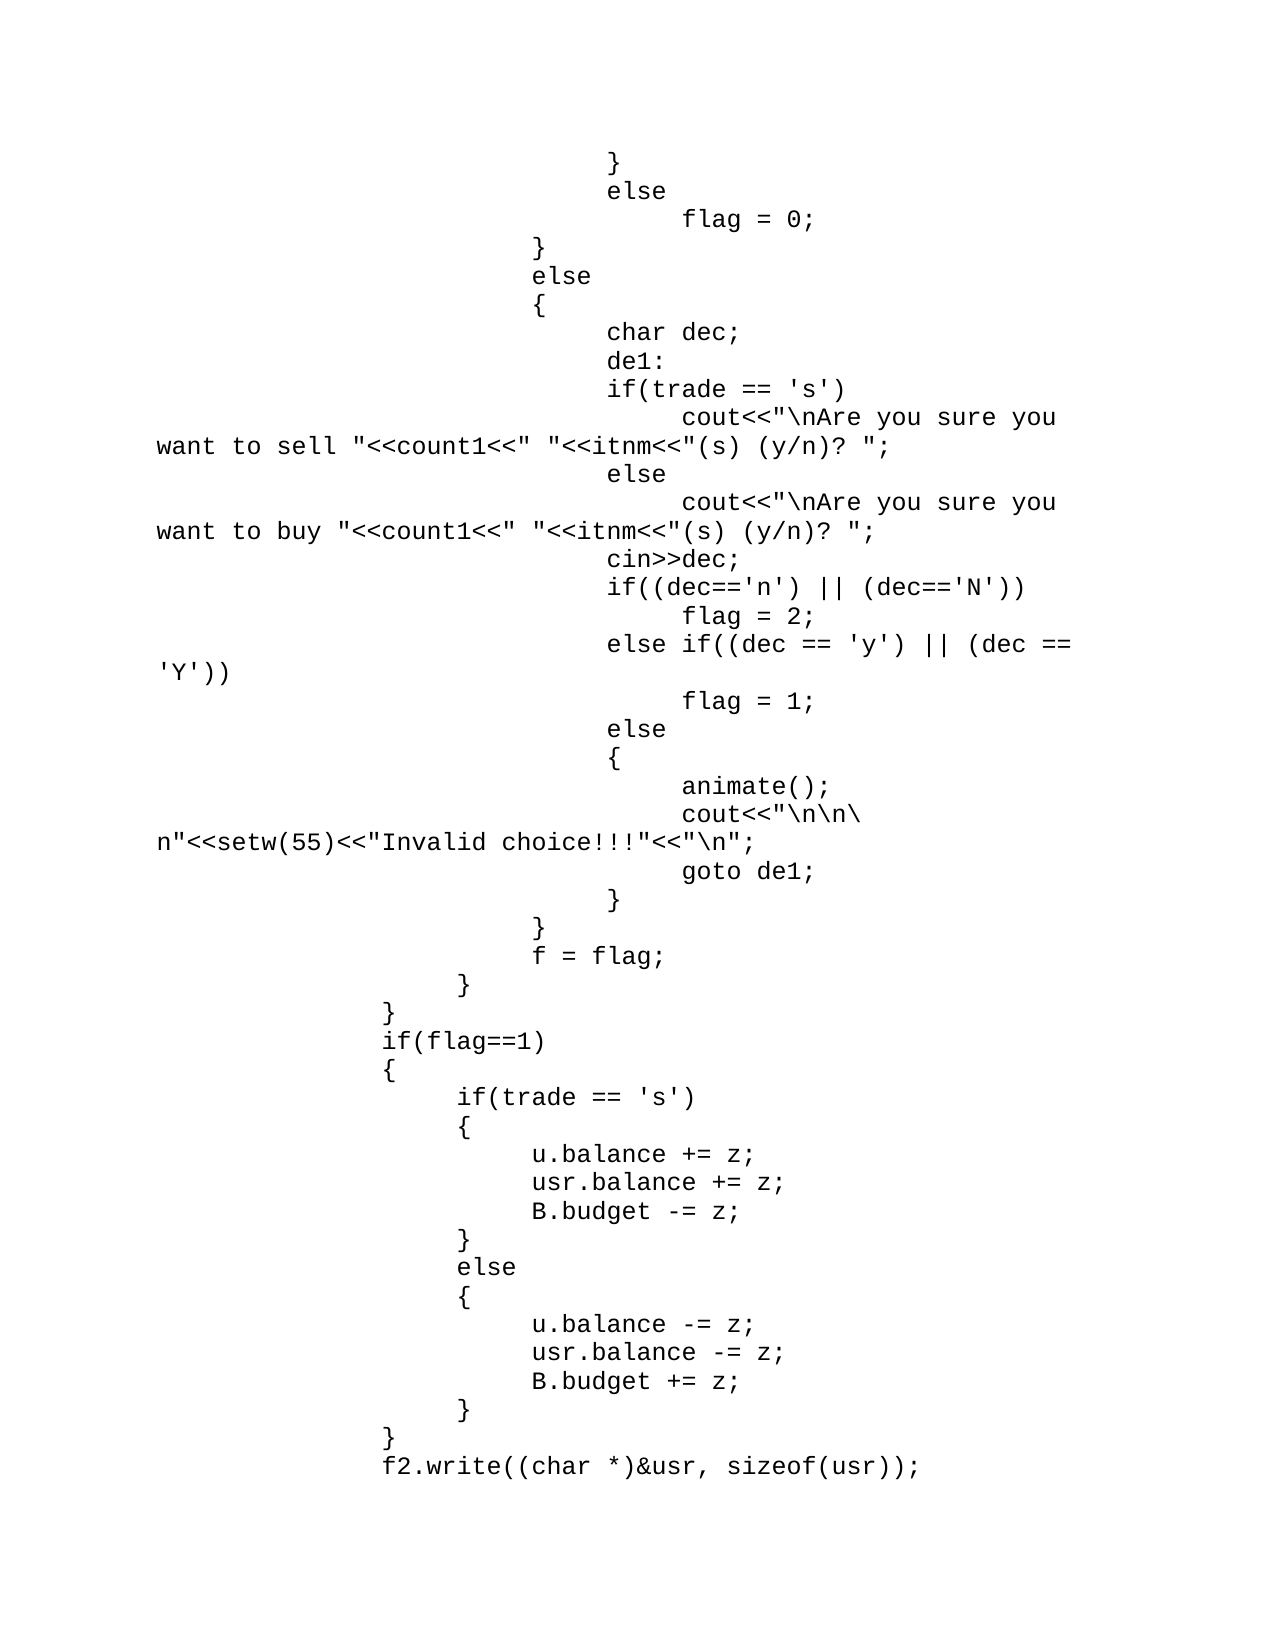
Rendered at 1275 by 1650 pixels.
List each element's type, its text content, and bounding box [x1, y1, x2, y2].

text { [156, 292, 1118, 320]
text if((dec=='n') || (dec=='N')) [156, 575, 1118, 603]
text } [156, 915, 1118, 943]
text else [156, 462, 1118, 490]
text cin>>dec; [156, 547, 1118, 575]
text flag = 0; [156, 207, 1118, 235]
text f = flag; [156, 943, 1118, 972]
text de1: [156, 348, 1118, 377]
text } [156, 1000, 1118, 1028]
text { [156, 1283, 1118, 1312]
text } [156, 1397, 1118, 1425]
text cout<<"\nAre you sure you want to buy "<<count1<<" "<<itnm<<"(s) (y/n)? "; [156, 490, 1118, 547]
text f2.write((char *)&usr, sizeof(usr)); [156, 1453, 1118, 1482]
text flag = 1; [156, 688, 1118, 717]
text flag = 2; [156, 603, 1118, 632]
text else [156, 1255, 1118, 1283]
text u.balance -= z; [156, 1312, 1118, 1340]
text B.budget += z; [156, 1368, 1118, 1397]
text } [156, 1425, 1118, 1453]
text else if((dec == 'y') || (dec == 'Y')) [156, 632, 1118, 688]
text { [156, 1057, 1118, 1085]
text } [156, 887, 1118, 915]
text usr.balance -= z; [156, 1340, 1118, 1368]
text if(flag==1) [156, 1028, 1118, 1057]
text } [156, 1227, 1118, 1255]
text { [156, 1113, 1118, 1142]
text B.budget -= z; [156, 1198, 1118, 1227]
text animate(); [156, 773, 1118, 802]
text else [156, 178, 1118, 207]
text usr.balance += z; [156, 1170, 1118, 1198]
text } [156, 235, 1118, 263]
text goto de1; [156, 858, 1118, 887]
text cout<<"\nAre you sure you want to sell "<<count1<<" "<<itnm<<"(s) (y/n)? "; [156, 405, 1118, 462]
text u.balance += z; [156, 1142, 1118, 1170]
text if(trade == 's') [156, 1085, 1118, 1113]
text else [156, 263, 1118, 292]
text else [156, 717, 1118, 745]
text } [156, 972, 1118, 1000]
text cout<<"\n\n\n"<<setw(55)<<"Invalid choice!!!"<<"\n"; [156, 802, 1118, 858]
text { [156, 745, 1118, 773]
text if(trade == 's') [156, 377, 1118, 405]
text } [156, 150, 1118, 178]
text char dec; [156, 320, 1118, 348]
